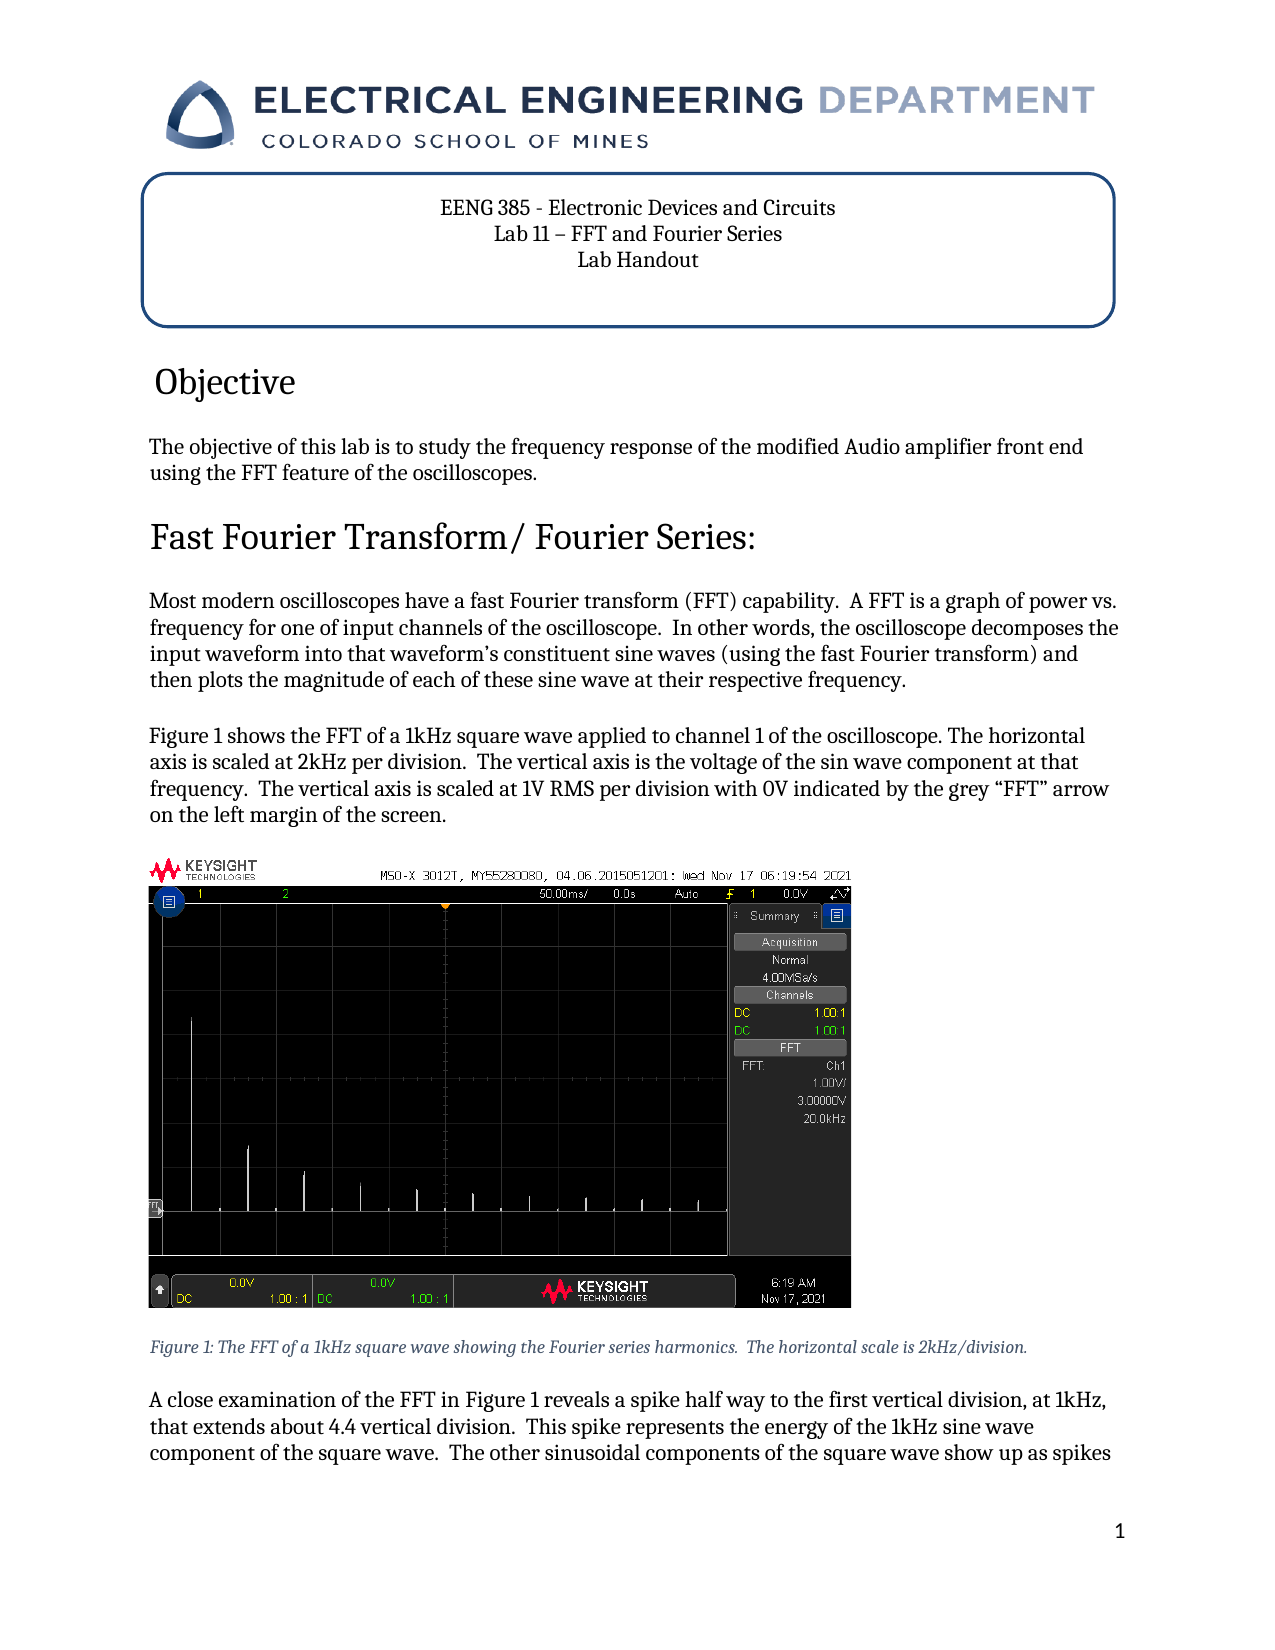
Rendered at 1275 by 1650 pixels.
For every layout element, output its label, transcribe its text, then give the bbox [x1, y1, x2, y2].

text Most modern oscilloscopes have a fast Fourier transform (FFT) capability. A FFT is a graph of power vs. frequency for one of input channels of the oscilloscope. In other words, the oscilloscope decomposes the input waveform into that waveform’s constituent sine waves (using the fast Fourier transform) and then plots the magnitude of each of these sine wave at their respective frequency. [148, 588, 1125, 693]
text The objective of this lab is to study the frequency response of the modified Audio amplifier front end using the FFT feature of the oscilloscopes. [148, 434, 1125, 487]
text Figure 1 shows the FFT of a 1kHz square wave applied to channel 1 of the oscilloscope. The horizontal axis is scaled at 2kHz per division. The vertical axis is the voltage of the sin wave component at that frequency. The vertical axis is scaled at 1V RMS per division with 0V indicated by the grey “FFT” arrow on the left margin of the screen. [148, 723, 1125, 828]
picture [148, 857, 852, 1308]
text Objective [150, 360, 1125, 403]
picture [150, 75, 1109, 174]
subtitle Fast Fourier Transform/ Fourier Series: [150, 516, 1125, 559]
text Figure 1: The FFT of a 1kHz square wave showing the Fourier series harmonics. The horizontal scale is 2kHz/division. [150, 1336, 1125, 1358]
